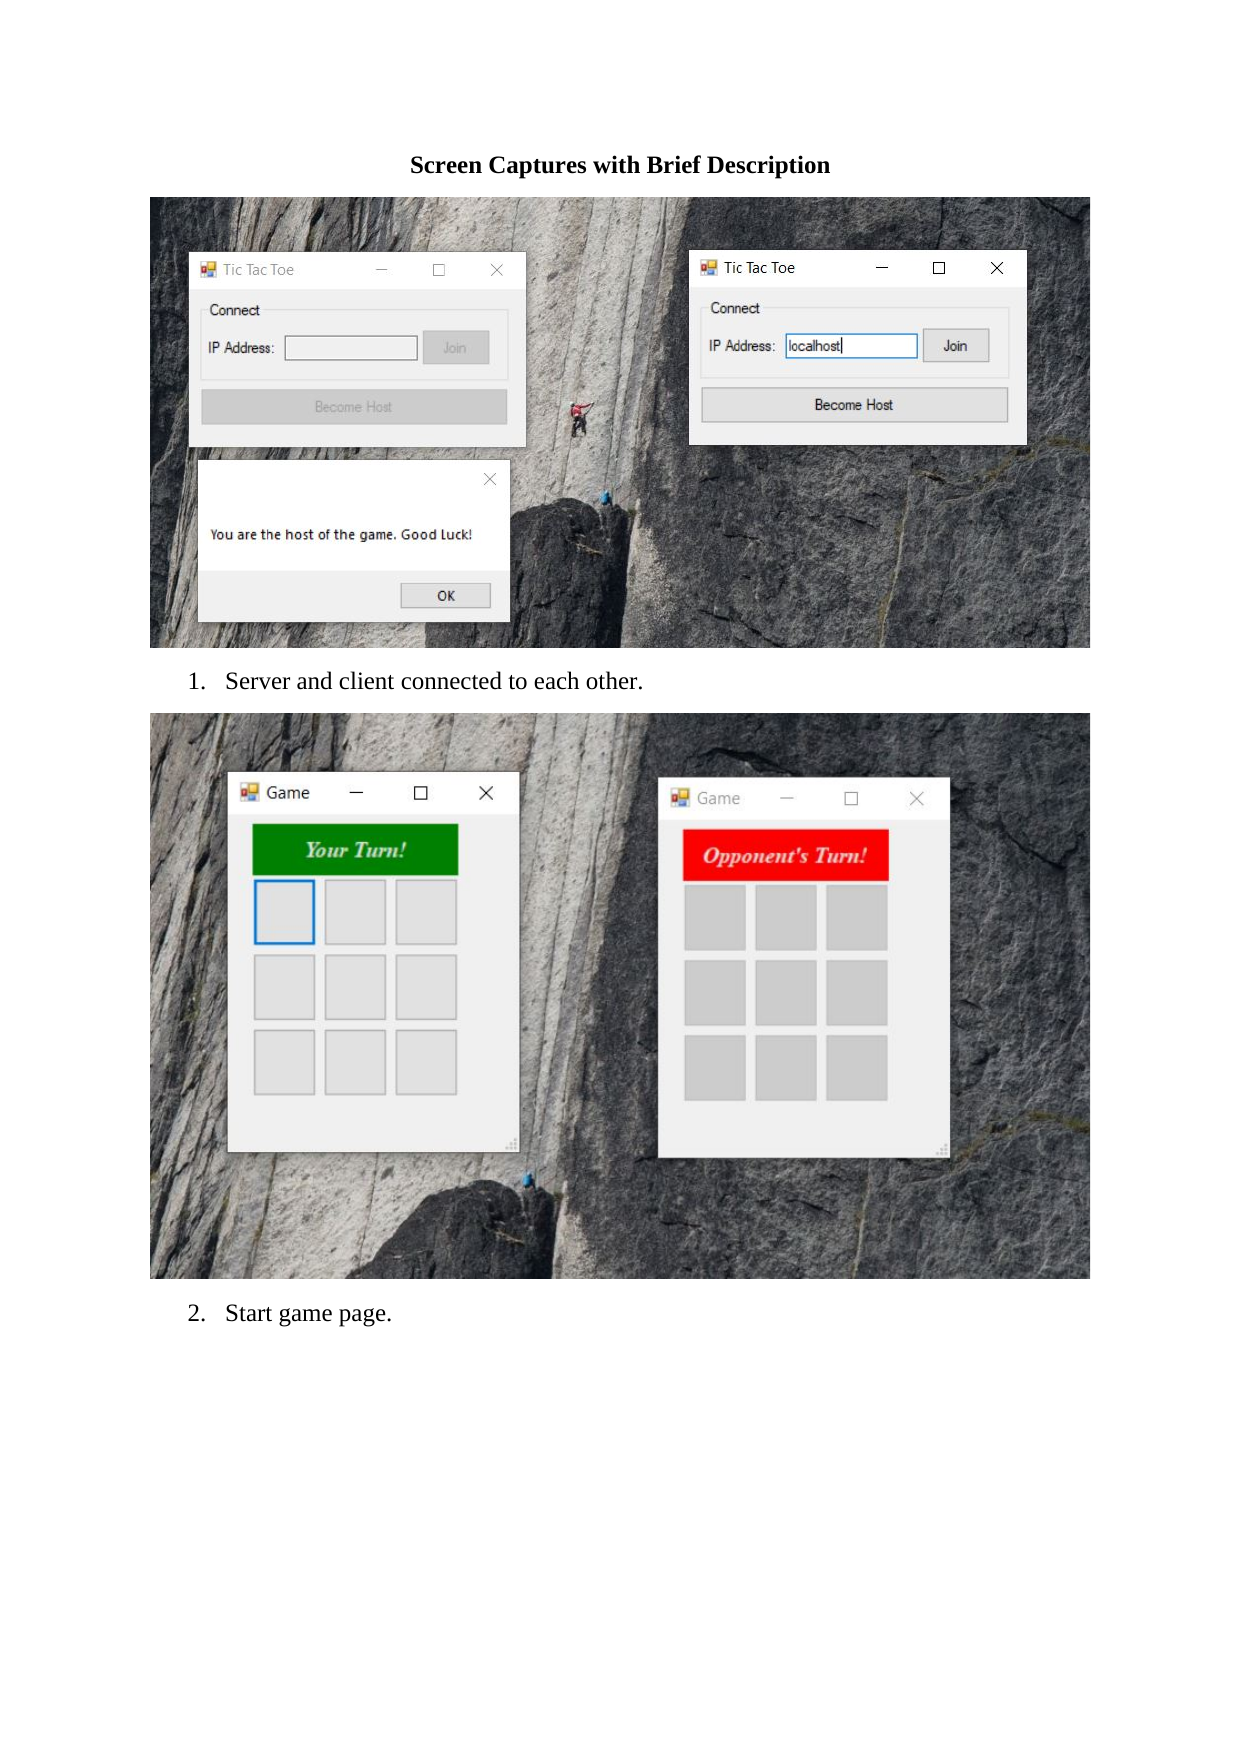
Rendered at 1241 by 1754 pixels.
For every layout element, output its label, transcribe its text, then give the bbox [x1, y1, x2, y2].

text Screen Captures with Brief Description [150, 150, 1090, 179]
picture [150, 197, 1091, 648]
list Start game page. [187, 1298, 1090, 1326]
list Server and client connected to each other. [187, 666, 1090, 695]
picture [150, 713, 1091, 1279]
